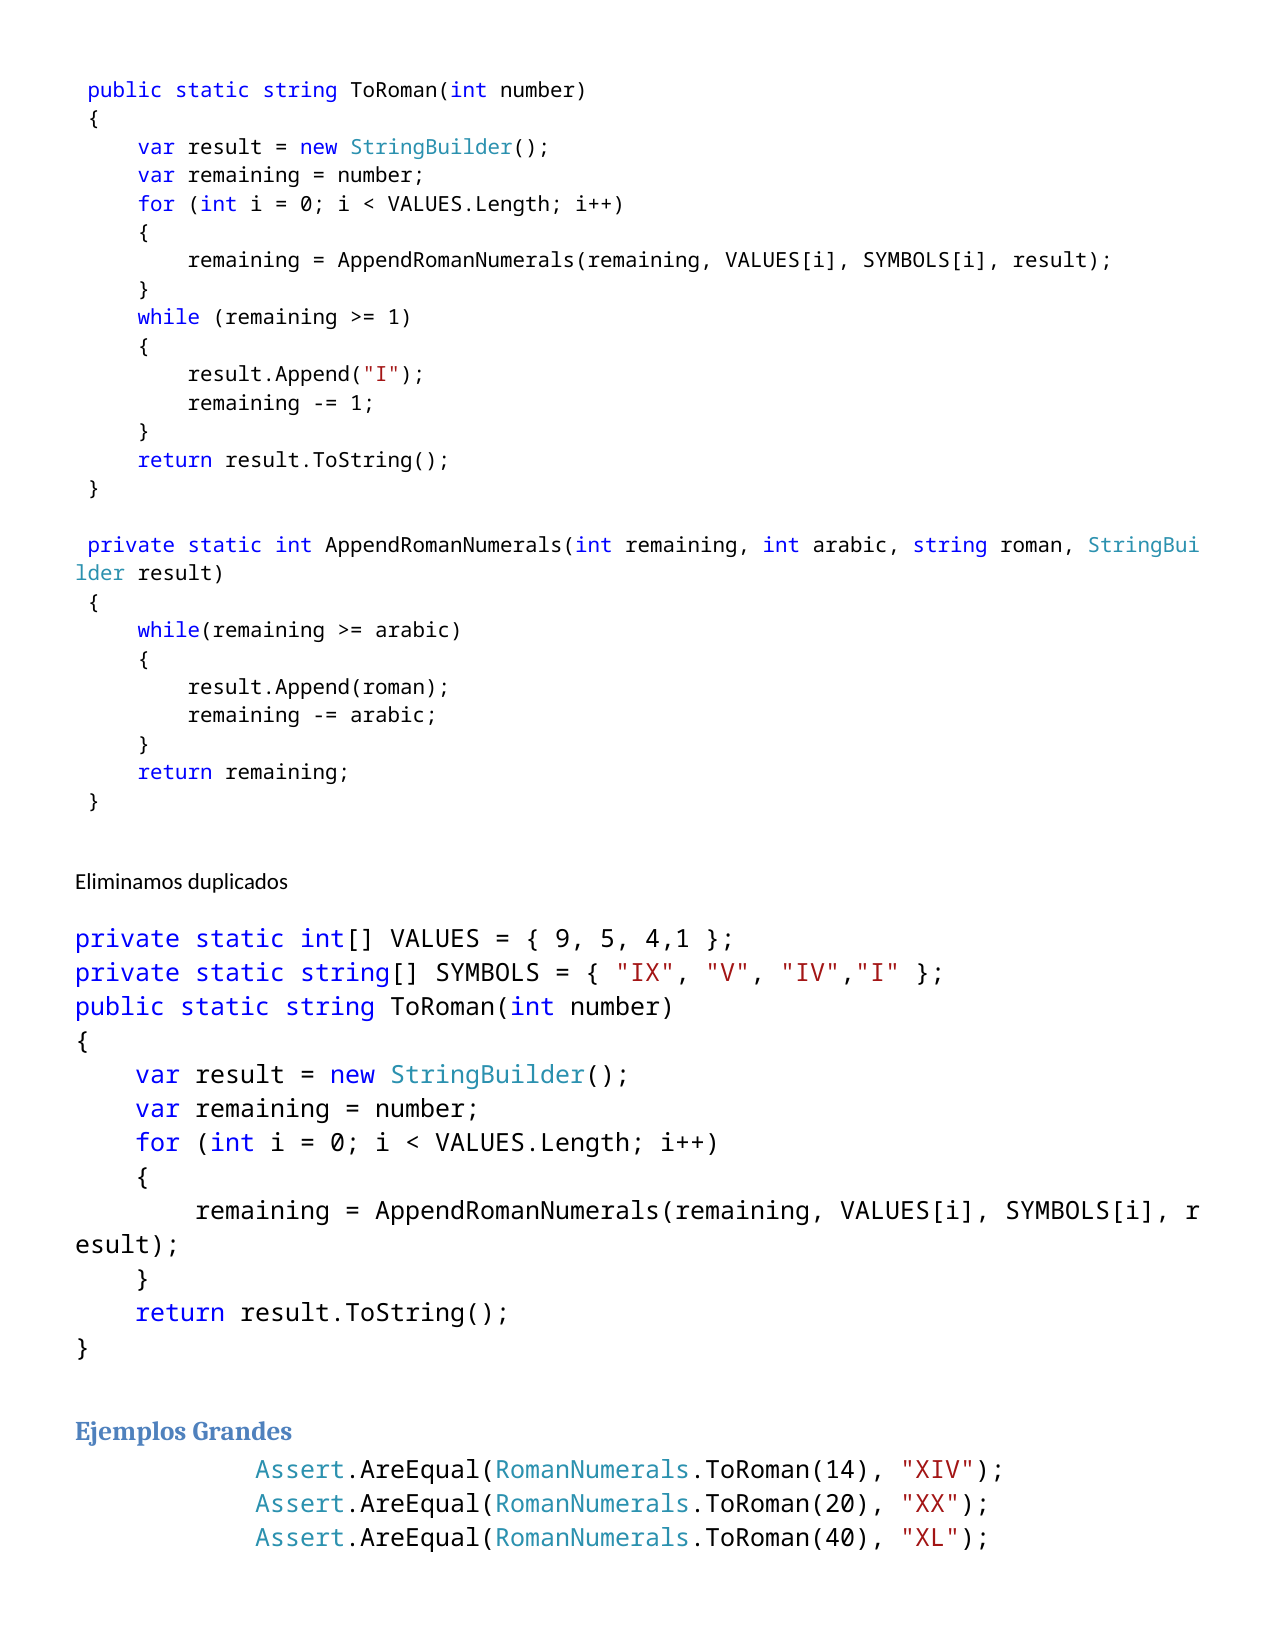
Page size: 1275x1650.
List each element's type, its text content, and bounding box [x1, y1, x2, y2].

text public static string ToRoman(int number) { var result = new StringBuilder(); var remaining = number; for (int i = 0; i < VALUES.Length; i++) { remaining = AppendRomanNumerals(remaining, VALUES[i], SYMBOLS[i], result); } while (remaining >= 1) { result.Append("I"); remaining -= 1; } return result.ToString(); } private static int AppendRomanNumerals(int remaining, int arabic, string roman, StringBuilder result) { while(remaining >= arabic) { result.Append(roman); remaining -= arabic; } return remaining; } [75, 75, 1200, 814]
text Eliminamos duplicados [75, 867, 1200, 895]
text Assert.AreEqual(RomanNumerals.ToRoman(40), "XL"); [75, 1520, 1200, 1554]
text Assert.AreEqual(RomanNumerals.ToRoman(14), "XIV"); [75, 1452, 1200, 1486]
subtitle Ejemplos Grandes [75, 1416, 1200, 1447]
text Assert.AreEqual(RomanNumerals.ToRoman(20), "XX"); [75, 1486, 1200, 1520]
text private static int[] VALUES = { 9, 5, 4,1 }; private static string[] SYMBOLS = { "IX", "V", "IV","I" }; public static string ToRoman(int number) { var result = new StringBuilder(); var remaining = number; for (int i = 0; i < VALUES.Length; i++) { remaining = AppendRomanNumerals(remaining, VALUES[i], SYMBOLS[i], result); } return result.ToString(); } [75, 920, 1200, 1363]
